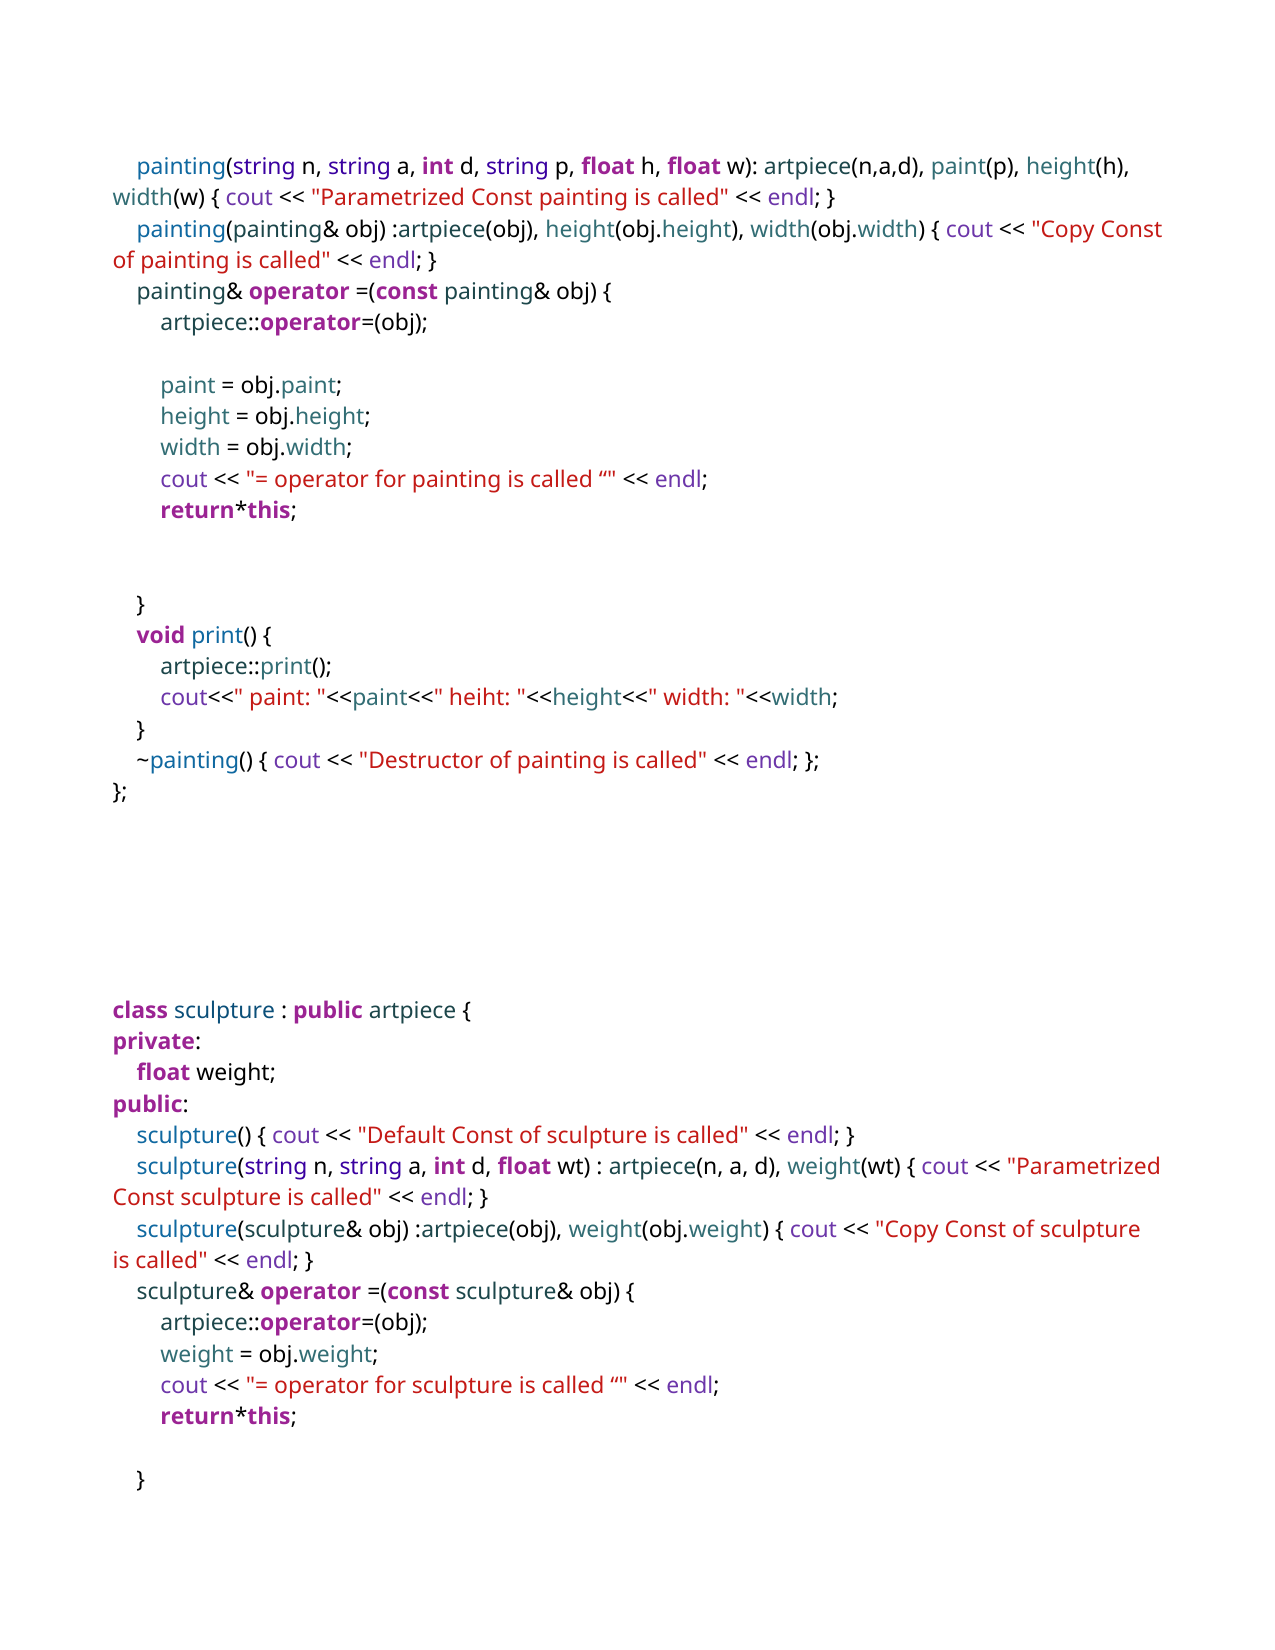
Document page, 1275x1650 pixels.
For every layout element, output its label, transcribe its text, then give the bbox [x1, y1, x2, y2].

text paint = obj.paint; [112, 369, 1162, 400]
text float weight; [112, 1056, 1162, 1087]
text width = obj.width; [112, 431, 1162, 462]
text painting& operator =(const painting& obj) { [112, 275, 1162, 306]
text void print() { [112, 619, 1162, 650]
text } [112, 587, 1162, 619]
text weight = obj.weight; [112, 1337, 1162, 1369]
text sculpture(string n, string a, int d, float wt) : artpiece(n, a, d), weight(wt) { cout << "Parametrized Const sculpture is called" << endl; } [112, 1150, 1162, 1212]
text } [112, 712, 1162, 744]
text class sculpture : public artpiece { [112, 994, 1162, 1025]
text ~painting() { cout << "Destructor of painting is called" << endl; }; [112, 744, 1162, 775]
text artpiece::print(); [112, 650, 1162, 681]
text sculpture(sculpture& obj) :artpiece(obj), weight(obj.weight) { cout << "Copy Const of sculpture is called" << endl; } [112, 1212, 1162, 1275]
text painting(string n, string a, int d, string p, float h, float w): artpiece(n,a,d), paint(p), height(h), width(w) { cout << "Parametrized Const painting is called" << endl; } [112, 150, 1162, 212]
text sculpture() { cout << "Default Const of sculpture is called" << endl; } [112, 1119, 1162, 1150]
text artpiece::operator=(obj); [112, 1306, 1162, 1337]
text return*this; [112, 1400, 1162, 1431]
text cout << "= operator for sculpture is called “" << endl; [112, 1369, 1162, 1400]
text public: [112, 1087, 1162, 1119]
text cout<<" paint: "<<paint<<" heiht: "<<height<<" width: "<<width; [112, 681, 1162, 712]
text }; [112, 775, 1162, 806]
text private: [112, 1025, 1162, 1056]
text } [112, 1462, 1162, 1494]
text painting(painting& obj) :artpiece(obj), height(obj.height), width(obj.width) { cout << "Copy Const of painting is called" << endl; } [112, 212, 1162, 275]
text artpiece::operator=(obj); [112, 306, 1162, 337]
text height = obj.height; [112, 400, 1162, 431]
text sculpture& operator =(const sculpture& obj) { [112, 1275, 1162, 1306]
text cout << "= operator for painting is called “" << endl; [112, 462, 1162, 494]
text return*this; [112, 494, 1162, 525]
